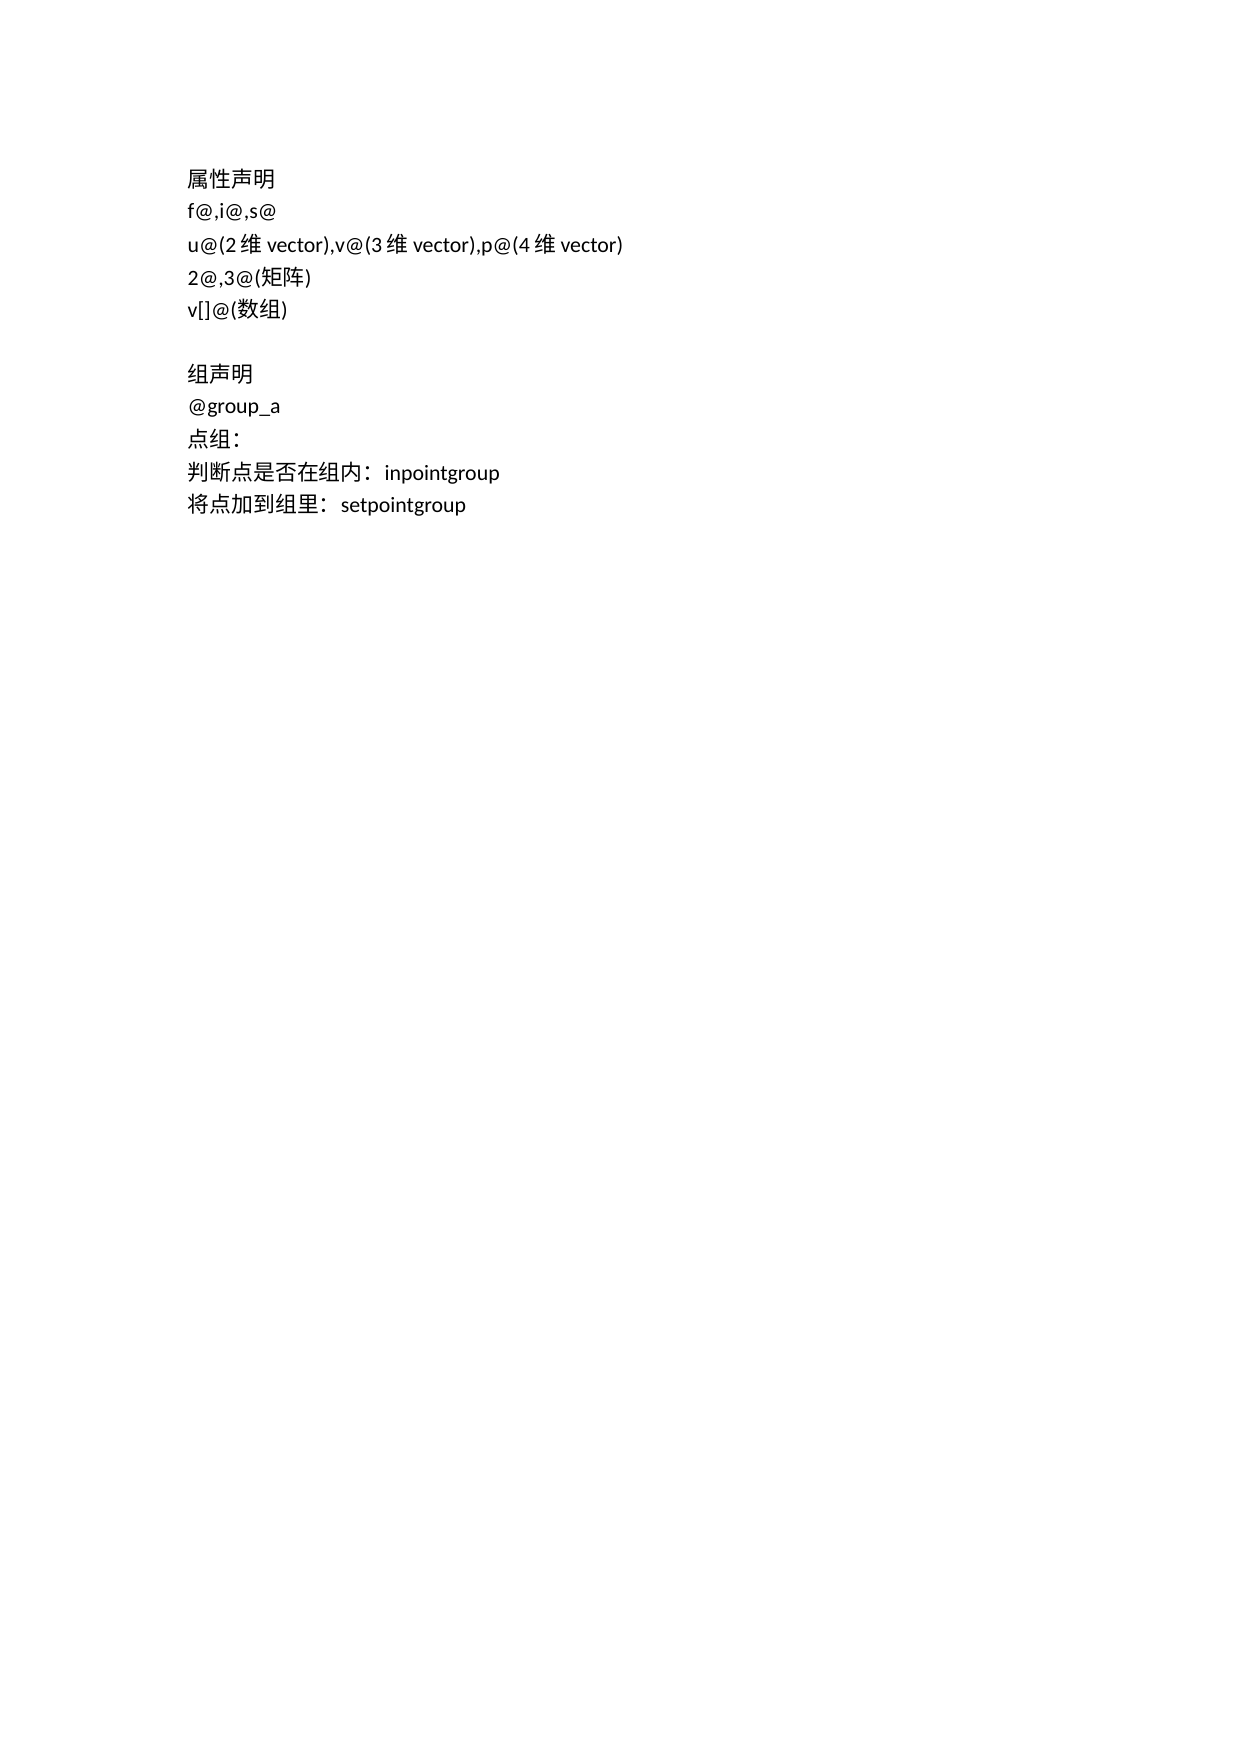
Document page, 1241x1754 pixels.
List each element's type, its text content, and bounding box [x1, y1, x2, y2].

text @group_a [187, 389, 1053, 422]
text 判断点是否在组内：inpointgroup [187, 454, 1053, 487]
text 组声明 [187, 357, 1053, 389]
text 点组： [187, 422, 1053, 454]
text v[]@(数组) [187, 292, 1053, 324]
text 将点加到组里：setpointgroup [187, 487, 1053, 519]
text 2@,3@(矩阵) [187, 259, 1053, 292]
text 属性声明 [187, 162, 1053, 194]
text f@,i@,s@ [187, 194, 1053, 227]
text u@(2维vector),v@(3维vector),p@(4维vector) [187, 227, 1053, 259]
